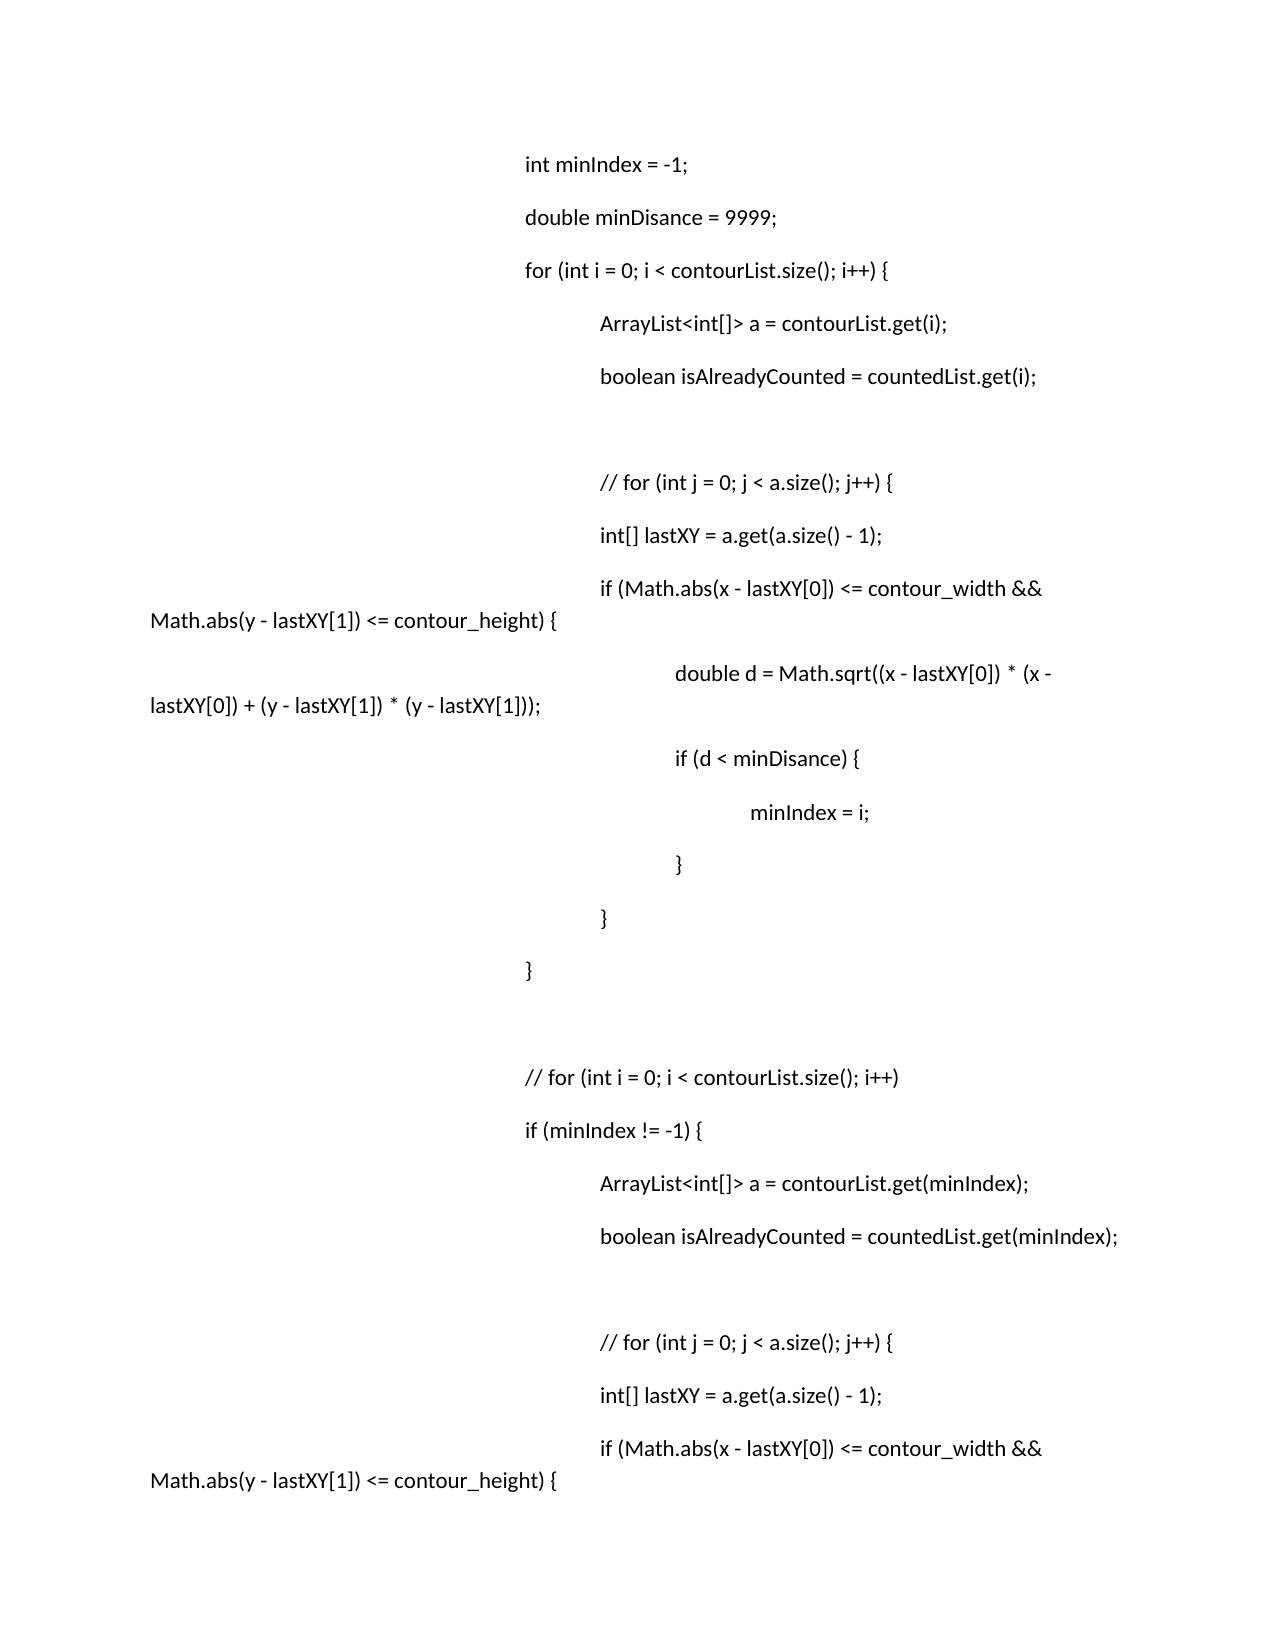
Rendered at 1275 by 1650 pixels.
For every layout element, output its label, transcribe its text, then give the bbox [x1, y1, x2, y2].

text minIndex = i; [150, 798, 1125, 826]
text if (minIndex != -1) { [150, 1116, 1125, 1144]
text } [150, 904, 1125, 932]
text double minDisance = 9999; [150, 203, 1125, 231]
text int minIndex = -1; [150, 150, 1125, 178]
text ArrayList<int[]> a = contourList.get(minIndex); [150, 1169, 1125, 1197]
text } [150, 957, 1125, 985]
text double d = Math.sqrt((x - lastXY[0]) * (x - lastXY[0]) + (y - lastXY[1]) * (y - lastXY[1])); [150, 659, 1125, 719]
text int[] lastXY = a.get(a.size() - 1); [150, 521, 1125, 549]
text // for (int j = 0; j < a.size(); j++) { [150, 1328, 1125, 1356]
text int[] lastXY = a.get(a.size() - 1); [150, 1381, 1125, 1409]
text boolean isAlreadyCounted = countedList.get(minIndex); [150, 1222, 1125, 1250]
text // for (int j = 0; j < a.size(); j++) { [150, 468, 1125, 496]
text } [150, 851, 1125, 879]
text if (Math.abs(x - lastXY[0]) <= contour_width && Math.abs(y - lastXY[1]) <= contour_height) { [150, 1434, 1125, 1494]
text if (Math.abs(x - lastXY[0]) <= contour_width && Math.abs(y - lastXY[1]) <= contour_height) { [150, 574, 1125, 634]
text if (d < minDisance) { [150, 744, 1125, 773]
text ArrayList<int[]> a = contourList.get(i); [150, 309, 1125, 337]
text // for (int i = 0; i < contourList.size(); i++) [150, 1063, 1125, 1091]
text boolean isAlreadyCounted = countedList.get(i); [150, 362, 1125, 390]
text for (int i = 0; i < contourList.size(); i++) { [150, 256, 1125, 284]
